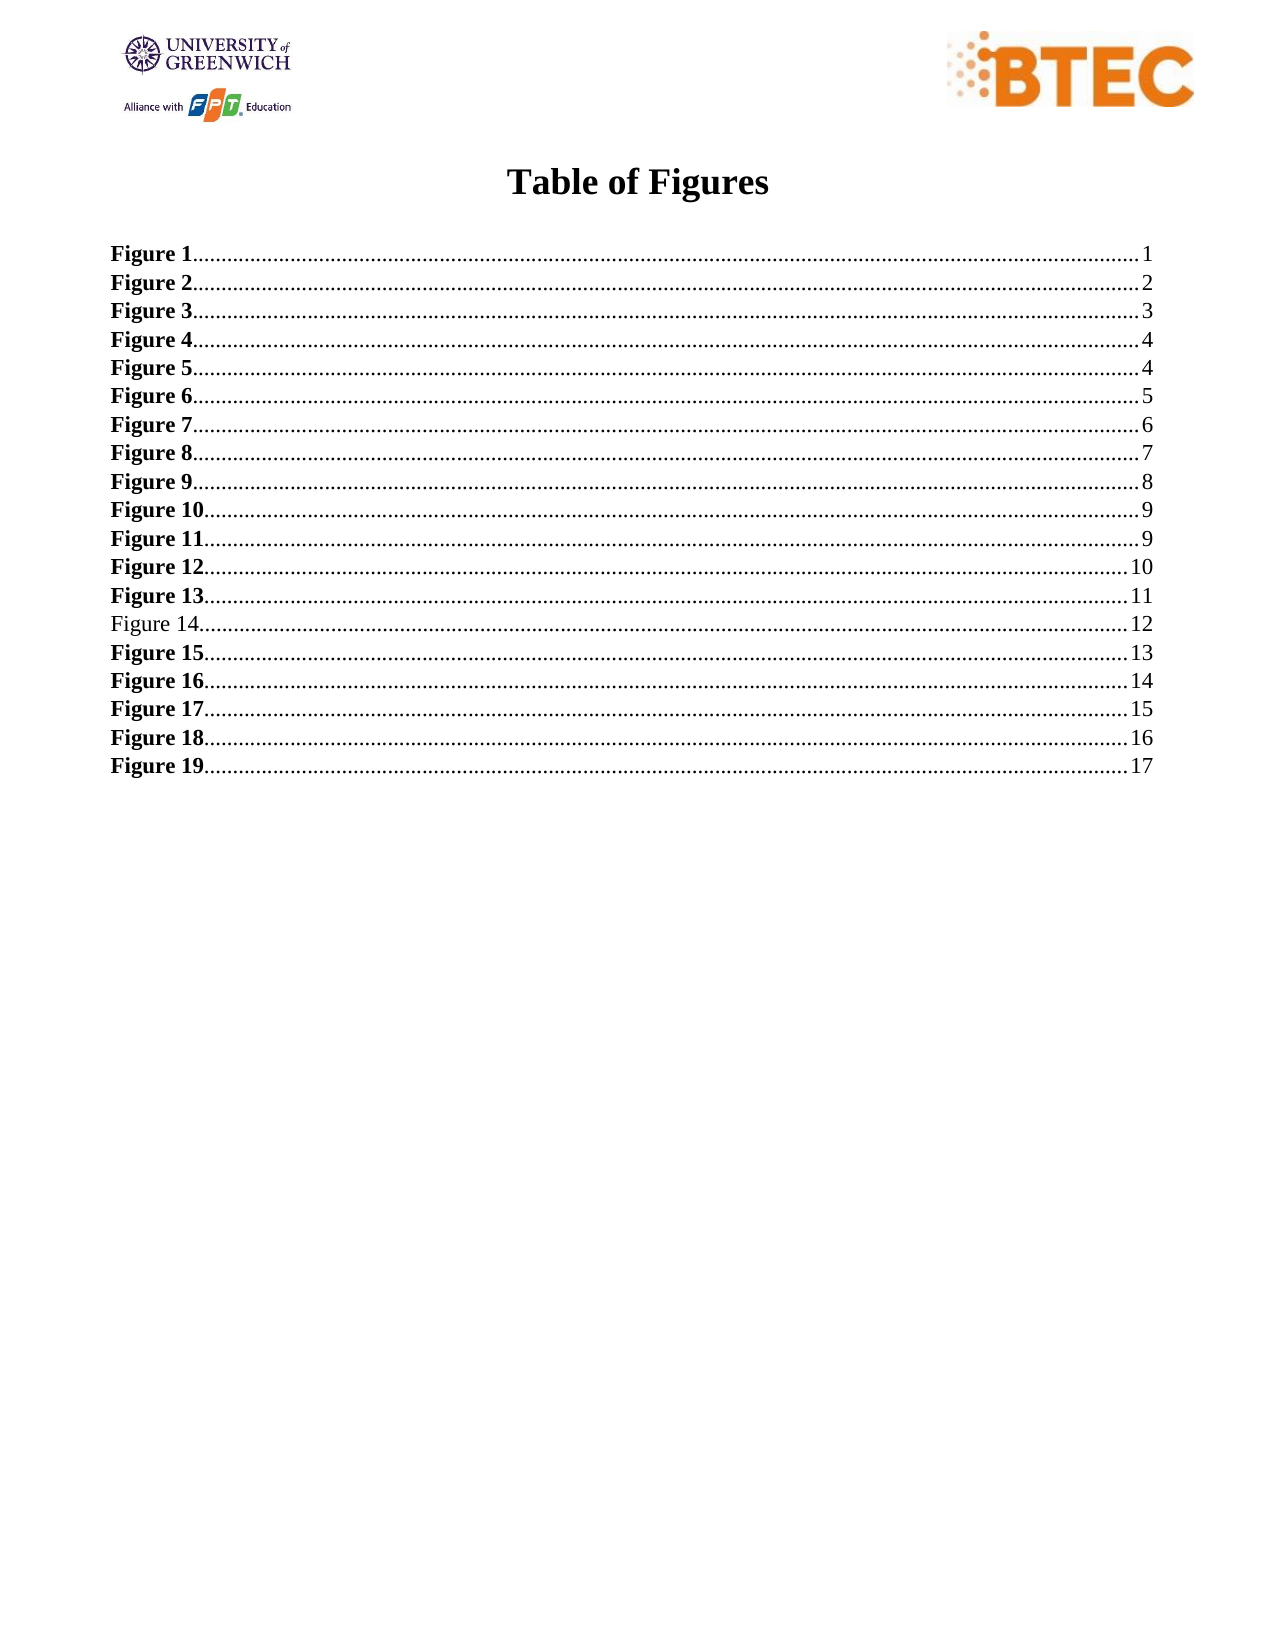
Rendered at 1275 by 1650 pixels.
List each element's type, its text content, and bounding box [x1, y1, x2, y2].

text Figure 7 6 [110, 411, 1154, 437]
text Figure 1 1 [110, 240, 1154, 267]
text Figure 16 14 [110, 667, 1154, 693]
text Figure 6 5 [110, 383, 1154, 409]
text Figure 13 11 [110, 582, 1154, 608]
text Figure 18 16 [110, 724, 1154, 750]
text Figure 10 9 [110, 496, 1154, 523]
picture [110, 21, 303, 133]
text Figure 2 2 [110, 269, 1154, 295]
text Table of Figures [121, 159, 1154, 202]
text Figure 14 12 [110, 610, 1154, 636]
text Figure 12 10 [110, 553, 1154, 579]
text Figure 17 15 [110, 695, 1154, 722]
picture [946, 31, 1194, 107]
text Figure 3 3 [110, 297, 1154, 324]
text Figure 15 13 [110, 638, 1154, 665]
text Figure 4 4 [110, 326, 1154, 352]
text Figure 5 4 [110, 354, 1154, 381]
text Figure 9 8 [110, 468, 1154, 494]
text Figure 11 9 [110, 525, 1154, 551]
text Figure 19 17 [110, 752, 1154, 779]
text Figure 8 7 [110, 439, 1154, 466]
